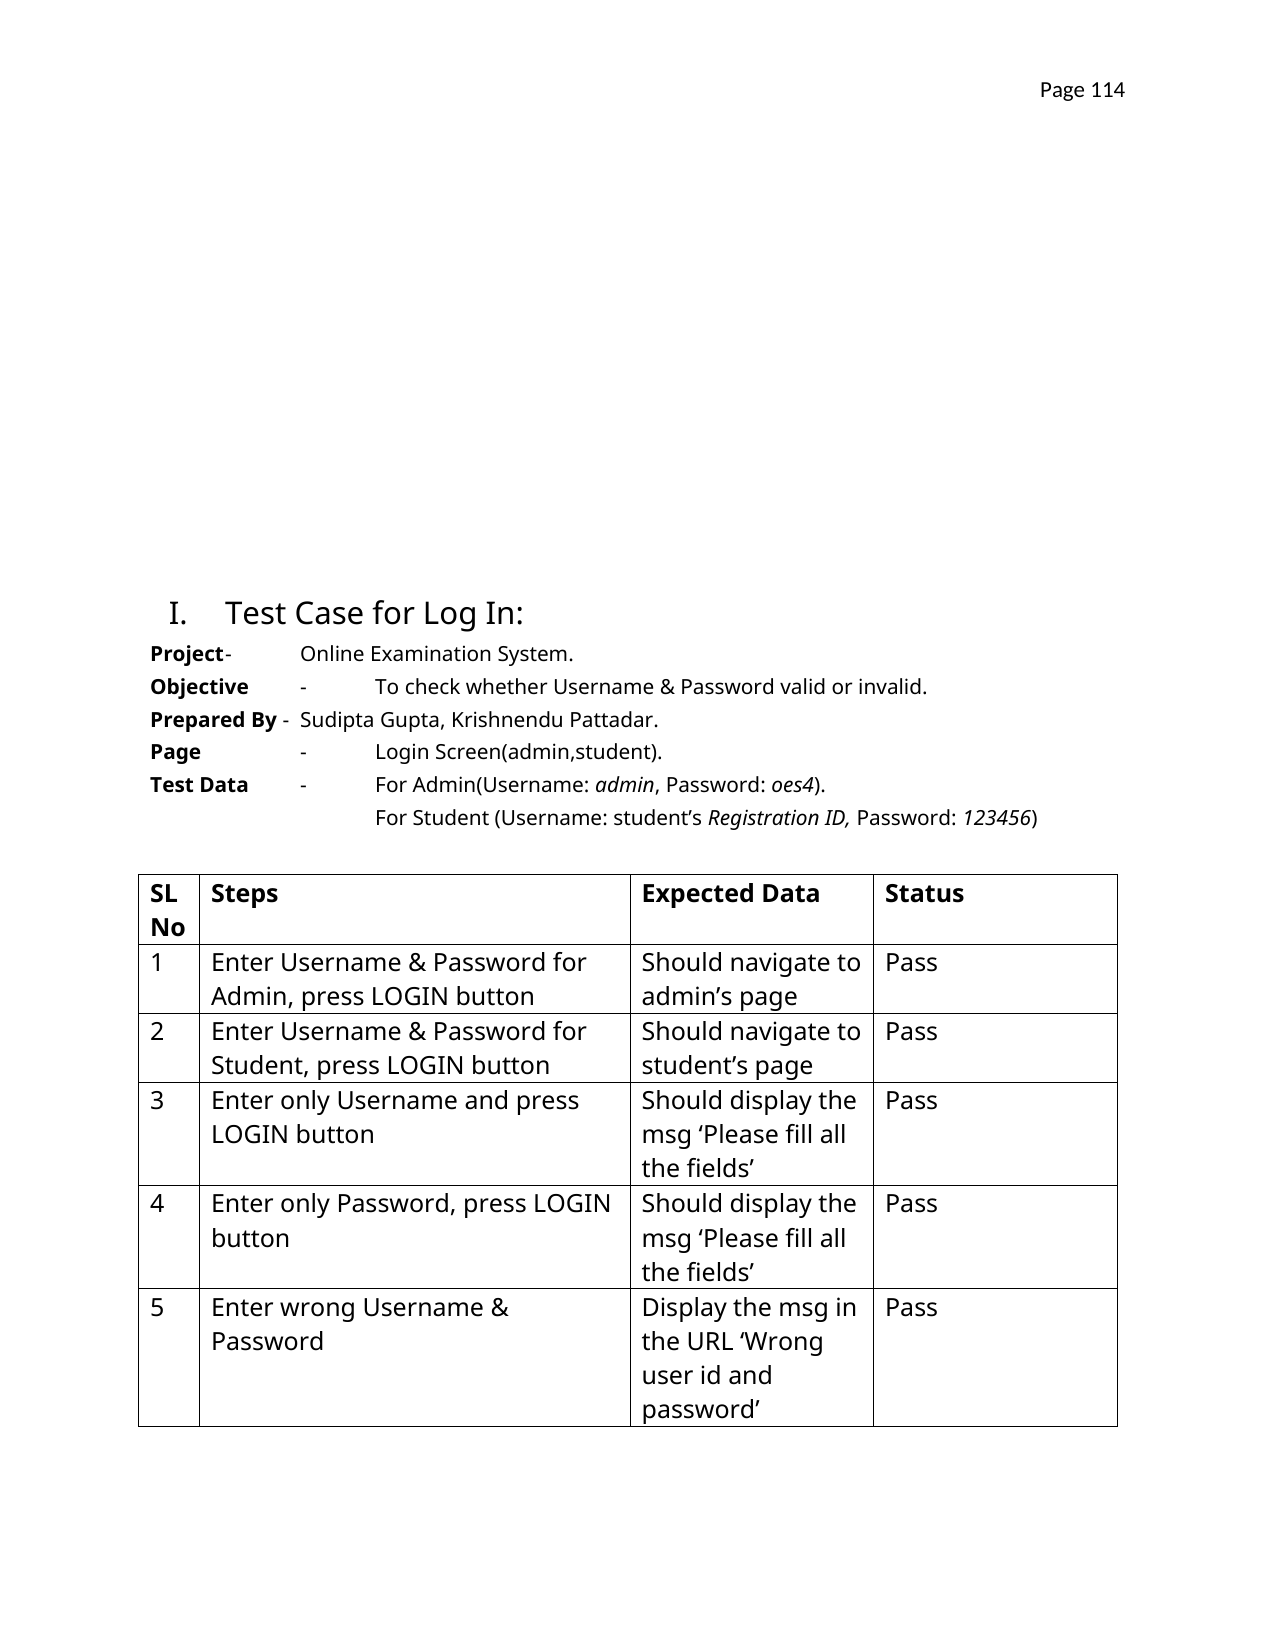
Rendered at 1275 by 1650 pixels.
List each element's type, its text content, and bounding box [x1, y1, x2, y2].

table_cell Pass [874, 1186, 1117, 1288]
table_cell Should navigate to student’s page [631, 1014, 873, 1082]
table_cell Enter only Password, press LOGIN button [200, 1186, 630, 1288]
text Page - Login Screen(admin,student). [150, 737, 1125, 766]
table_header Expected Data [631, 875, 873, 943]
table_cell Pass [874, 1083, 1117, 1185]
table_header Status [874, 875, 1117, 943]
text Test Data - For Admin(Username: admin, Password: oes4). [150, 770, 1125, 798]
table_header Steps [200, 875, 630, 943]
table_cell 5 [139, 1289, 199, 1426]
table_cell Should navigate to admin’s page [631, 945, 873, 1013]
table_cell Enter wrong Username & Password [200, 1289, 630, 1426]
table_cell 3 [139, 1083, 199, 1185]
table_cell Should display the msg ‘Please fill all the fields’ [631, 1186, 873, 1288]
table_cell Pass [874, 1289, 1117, 1426]
text Objective - To check whether Username & Password valid or invalid. [150, 672, 1125, 701]
text Project - Online Examination System. [150, 639, 1125, 668]
table_cell 2 [139, 1014, 199, 1082]
text For Student (Username: student’s Registration ID, Password: 123456) [375, 803, 1125, 831]
list Test Case for Log In: [187, 591, 1125, 633]
table_header SL No [139, 875, 199, 943]
table_cell Enter Username & Password for Student, press LOGIN button [200, 1014, 630, 1082]
table_cell Display the msg in the URL ‘Wrong user id and password’ [631, 1289, 873, 1426]
table_cell Enter only Username and press LOGIN button [200, 1083, 630, 1185]
text Prepared By - Sudipta Gupta, Krishnendu Pattadar. [150, 705, 1125, 733]
table_cell Enter Username & Password for Admin, press LOGIN button [200, 945, 630, 1013]
table_cell Pass [874, 945, 1117, 1013]
table_cell Should display the msg ‘Please fill all the fields’ [631, 1083, 873, 1185]
table_cell 4 [139, 1186, 199, 1288]
table_cell 1 [139, 945, 199, 1013]
table_cell Pass [874, 1014, 1117, 1082]
